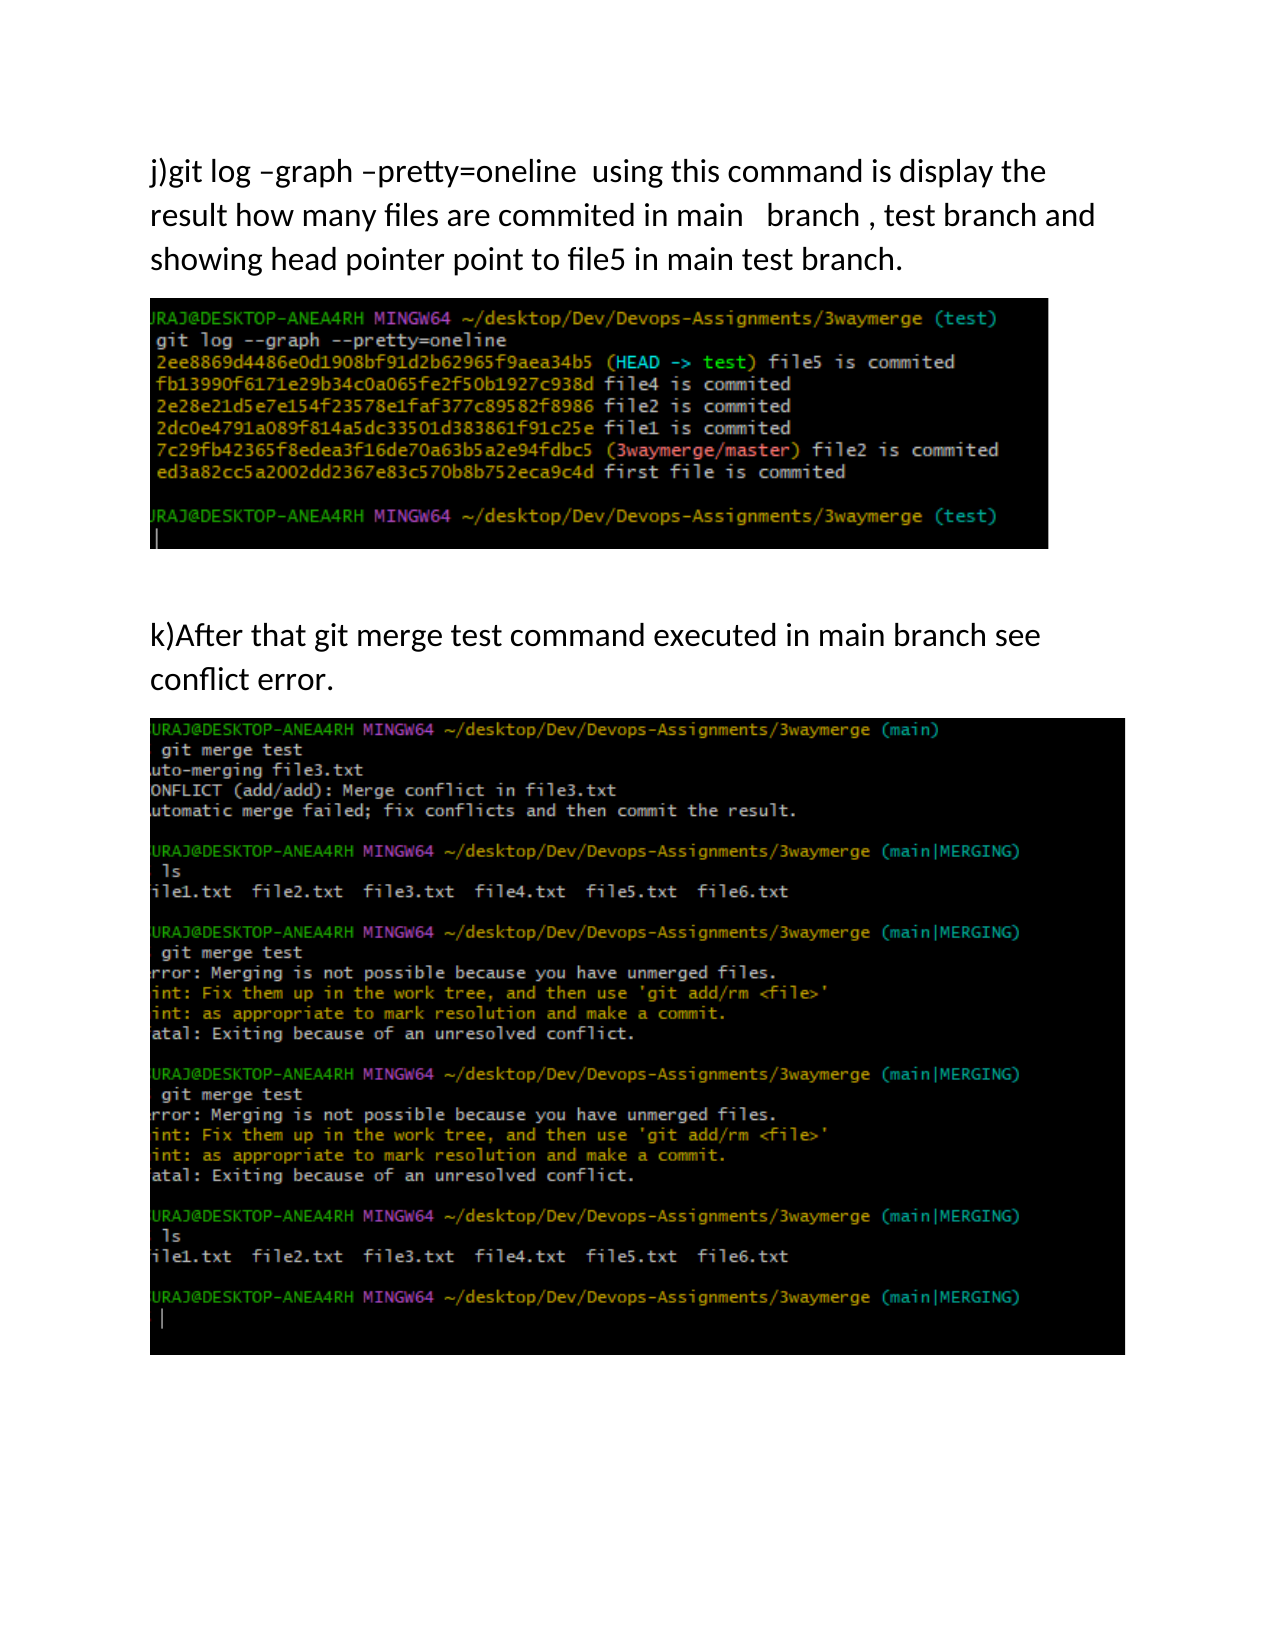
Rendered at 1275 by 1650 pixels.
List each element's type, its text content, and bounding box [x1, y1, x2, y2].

text j)git log –graph –pretty=oneline using this command is display the result how many files are commited in main branch , test branch and showing head pointer point to file5 in main test branch. [150, 150, 1125, 279]
text k)After that git merge test command executed in main branch see conflict error. [150, 614, 1125, 699]
picture [150, 718, 1125, 1355]
picture [150, 298, 1049, 549]
